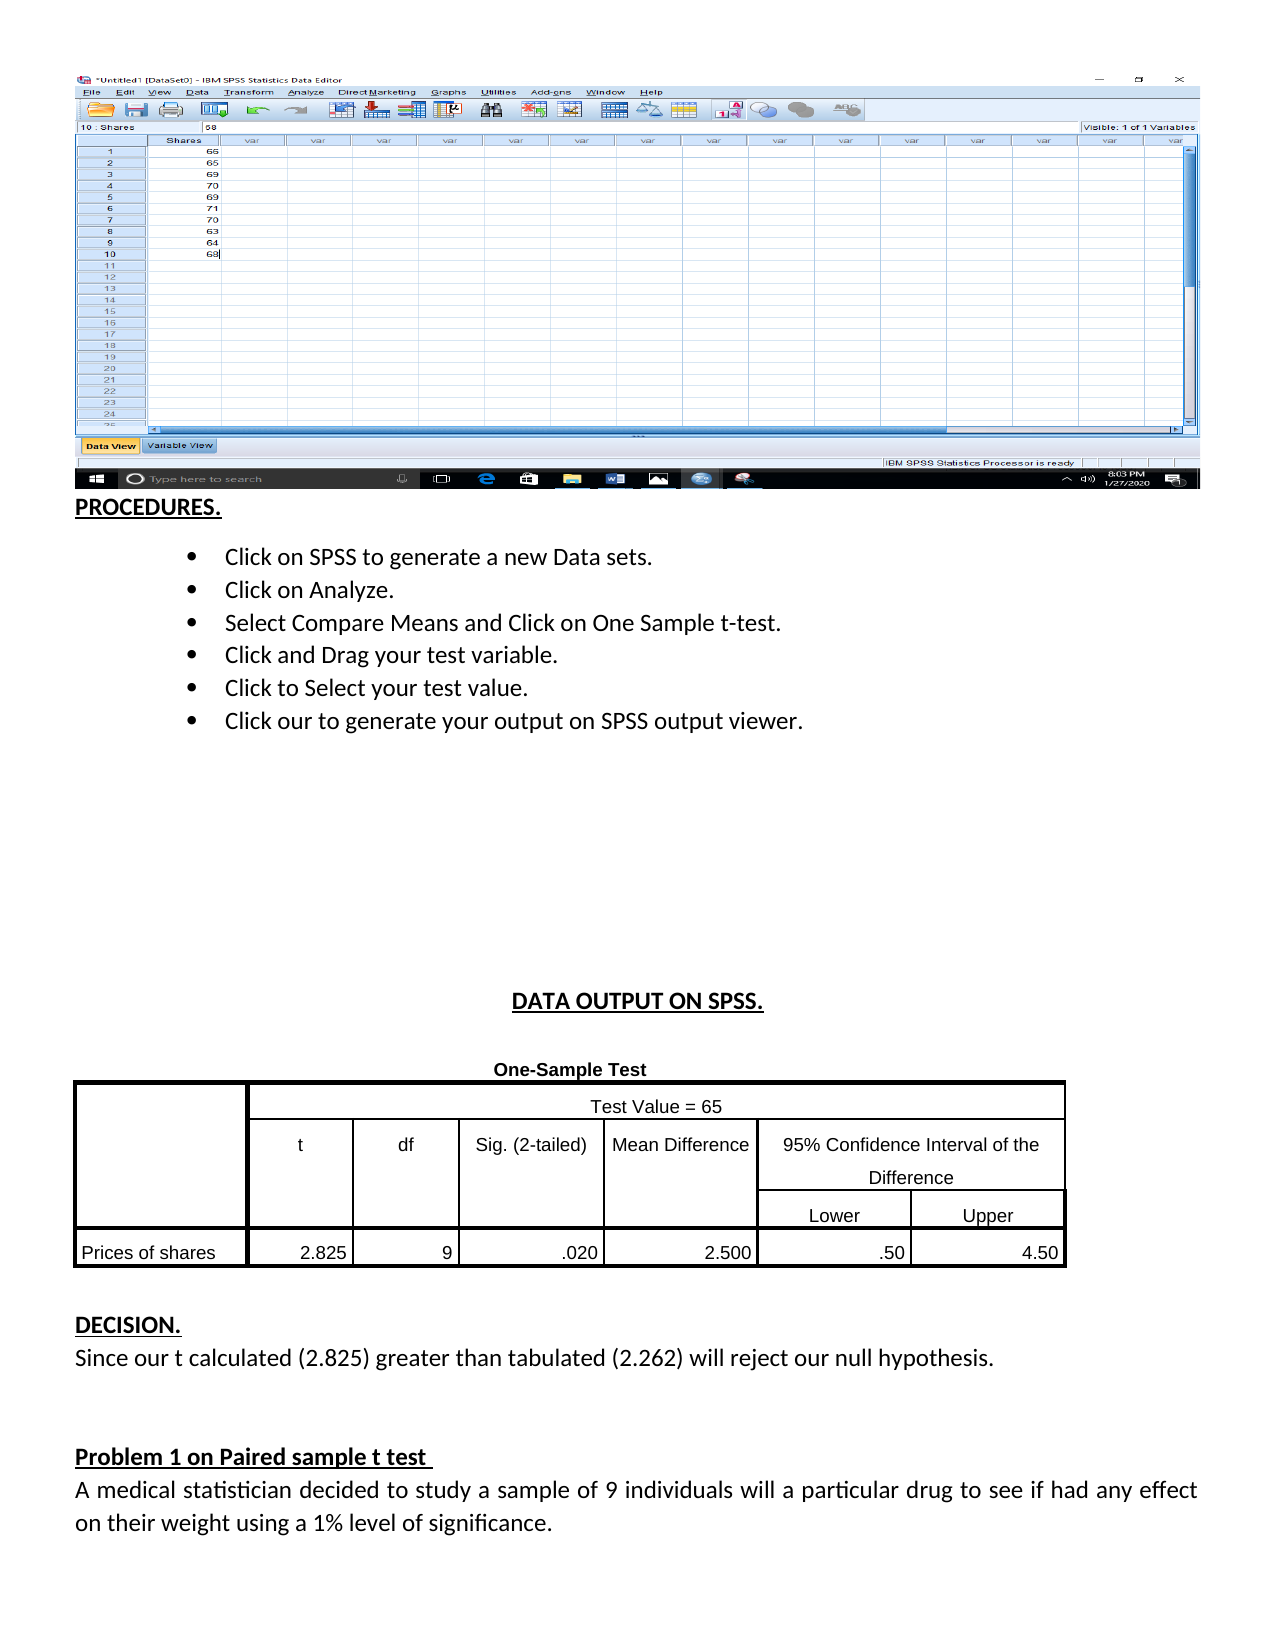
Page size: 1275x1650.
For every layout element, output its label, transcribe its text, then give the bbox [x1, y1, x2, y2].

table_header One-Sample Test [75, 1047, 1064, 1080]
text A medical statistician decided to study a sample of 9 individuals will a particular drug to see if had any effect on their weight using a 1% level of significance. [75, 1474, 1200, 1538]
table_cell Mean Difference [605, 1120, 756, 1226]
list Click and Drag your test variable. [187, 639, 1200, 670]
table_cell Upper [912, 1191, 1063, 1226]
list Click to Select your test value. [187, 672, 1200, 703]
table_cell 9 [354, 1230, 458, 1264]
table_cell Lower [759, 1191, 910, 1226]
table_cell .020 [460, 1230, 603, 1264]
table_cell Prices of shares [77, 1230, 245, 1264]
list Click on SPSS to generate a new Data sets. [187, 541, 1200, 571]
picture [75, 75, 1200, 489]
table_cell [77, 1085, 245, 1226]
list Select Compare Means and Click on One Sample t-test. [187, 607, 1200, 637]
text Since our t calculated (2.825) greater than tabulated (2.262) will reject our null hypothesis. [75, 1342, 1200, 1373]
text DECISION. [75, 1309, 1200, 1340]
table_cell 4.50 [912, 1230, 1063, 1264]
text Problem 1 on Paired sample t test [75, 1441, 1200, 1472]
table_cell Sig. (2-tailed) [460, 1120, 603, 1226]
table_cell 2.500 [605, 1230, 756, 1264]
list Click our to generate your output on SPSS output viewer. [187, 705, 1200, 736]
text DATA OUTPUT ON SPSS. [75, 985, 1200, 1016]
table_cell t [250, 1120, 352, 1226]
table_cell Test Value = 65 [250, 1085, 1064, 1118]
table_cell 95% Confidence Interval of the Difference [759, 1120, 1064, 1189]
text PROCEDURES. [75, 491, 1200, 522]
table_cell .50 [759, 1230, 910, 1264]
table_cell 2.825 [250, 1230, 352, 1264]
table_cell df [354, 1120, 458, 1226]
list Click on Analyze. [187, 574, 1200, 604]
